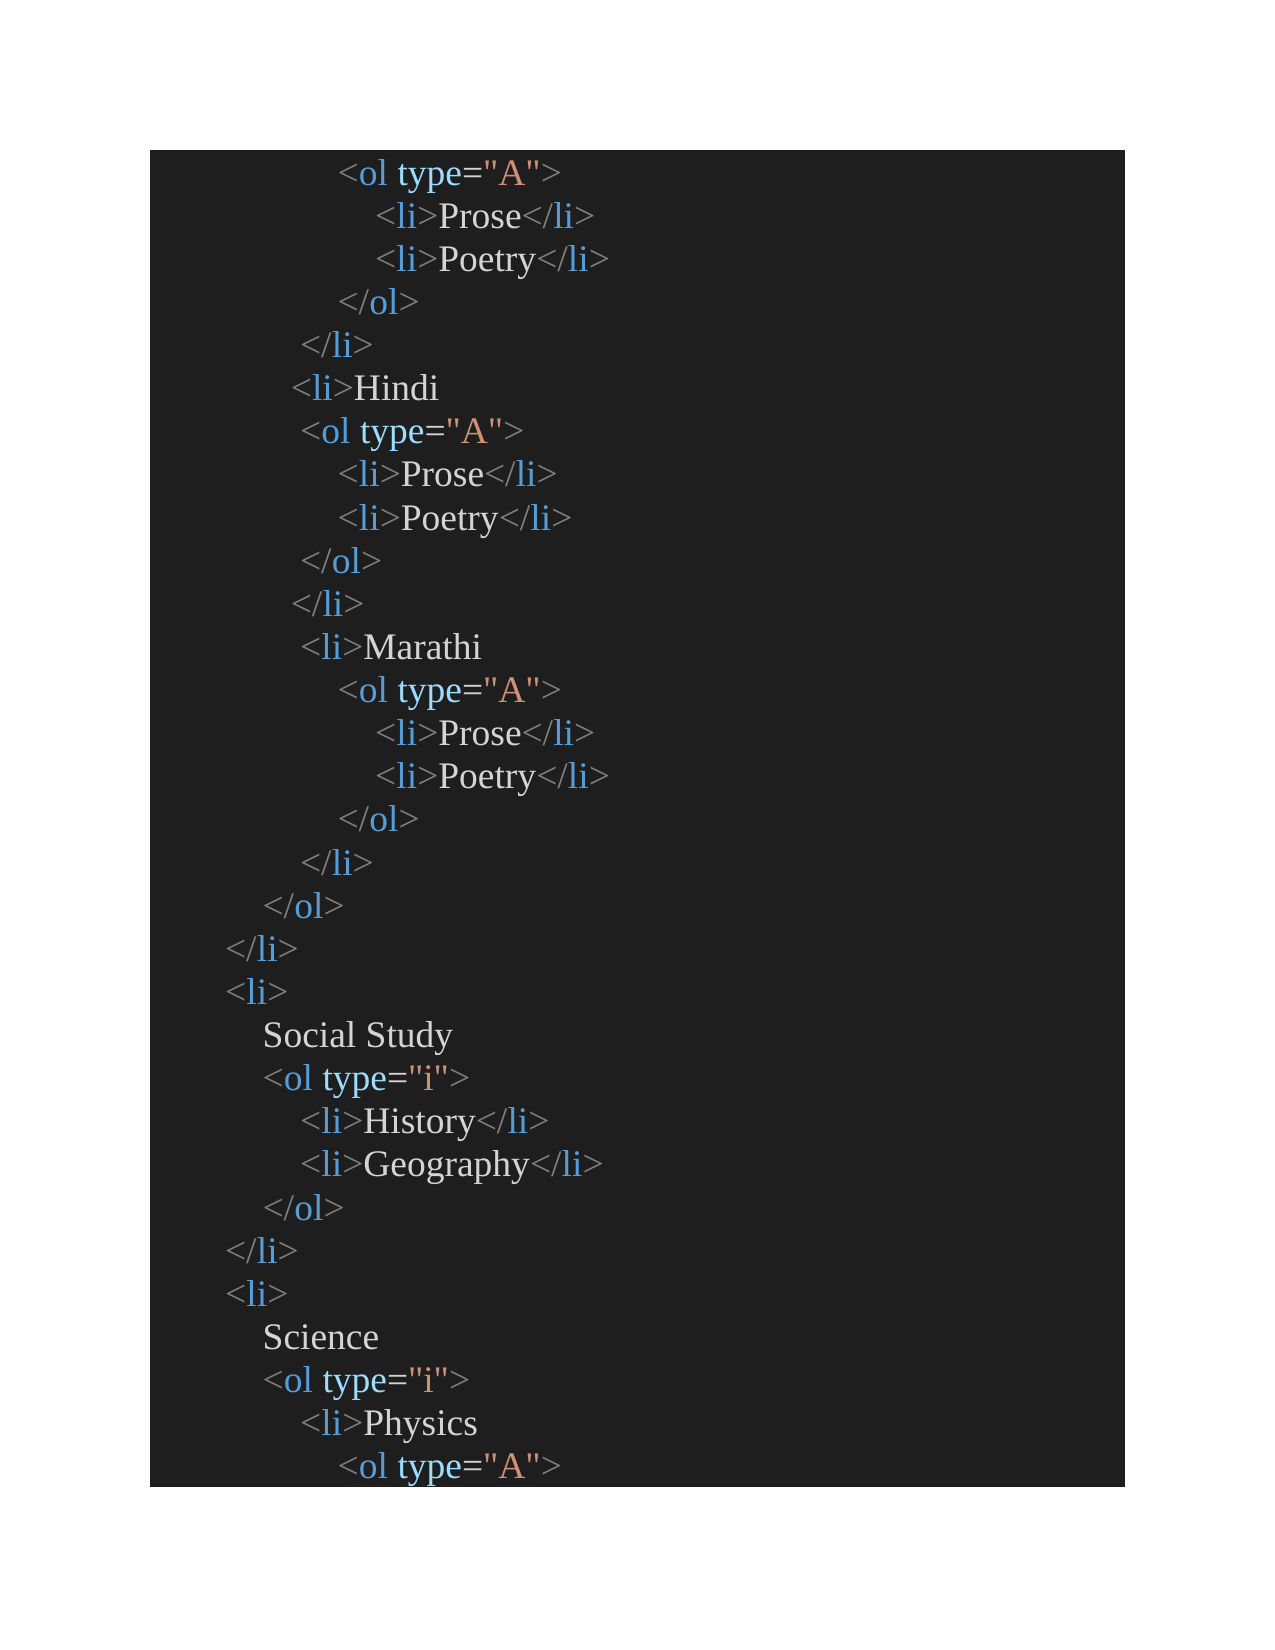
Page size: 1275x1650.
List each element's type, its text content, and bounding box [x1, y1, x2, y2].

text <li>Poetry</li> [150, 236, 1125, 279]
text Social Study [150, 1012, 1125, 1056]
text <li>History</li> [150, 1099, 1125, 1142]
text <ol type="A"> [150, 1444, 1125, 1487]
text </li> [150, 1228, 1125, 1271]
text </li> [150, 322, 1125, 366]
text <li>Geography</li> [150, 1142, 1125, 1185]
text <ol type="A"> [150, 409, 1125, 452]
text </li> [150, 926, 1125, 969]
text <li>Prose</li> [150, 452, 1125, 495]
text <li>Prose</li> [150, 711, 1125, 754]
text <li>Physics [150, 1401, 1125, 1444]
text </ol> [150, 538, 1125, 581]
text <li>Prose</li> [150, 193, 1125, 236]
text <li>Poetry</li> [150, 495, 1125, 538]
text <li>Marathi [150, 624, 1125, 667]
text Science [150, 1314, 1125, 1357]
text </ol> [150, 883, 1125, 926]
text <ol type="i"> [150, 1056, 1125, 1099]
text </ol> [150, 797, 1125, 840]
text <li> [150, 1271, 1125, 1314]
text </li> [150, 840, 1125, 883]
text <li>Hindi [150, 366, 1125, 409]
text </li> [150, 581, 1125, 624]
text <ol type="i"> [150, 1357, 1125, 1401]
text </ol> [150, 279, 1125, 322]
text <ol type="A"> [150, 667, 1125, 711]
text </ol> [150, 1185, 1125, 1228]
text <li>Poetry</li> [150, 754, 1125, 797]
text <li> [150, 969, 1125, 1012]
text <ol type="A"> [150, 150, 1125, 193]
